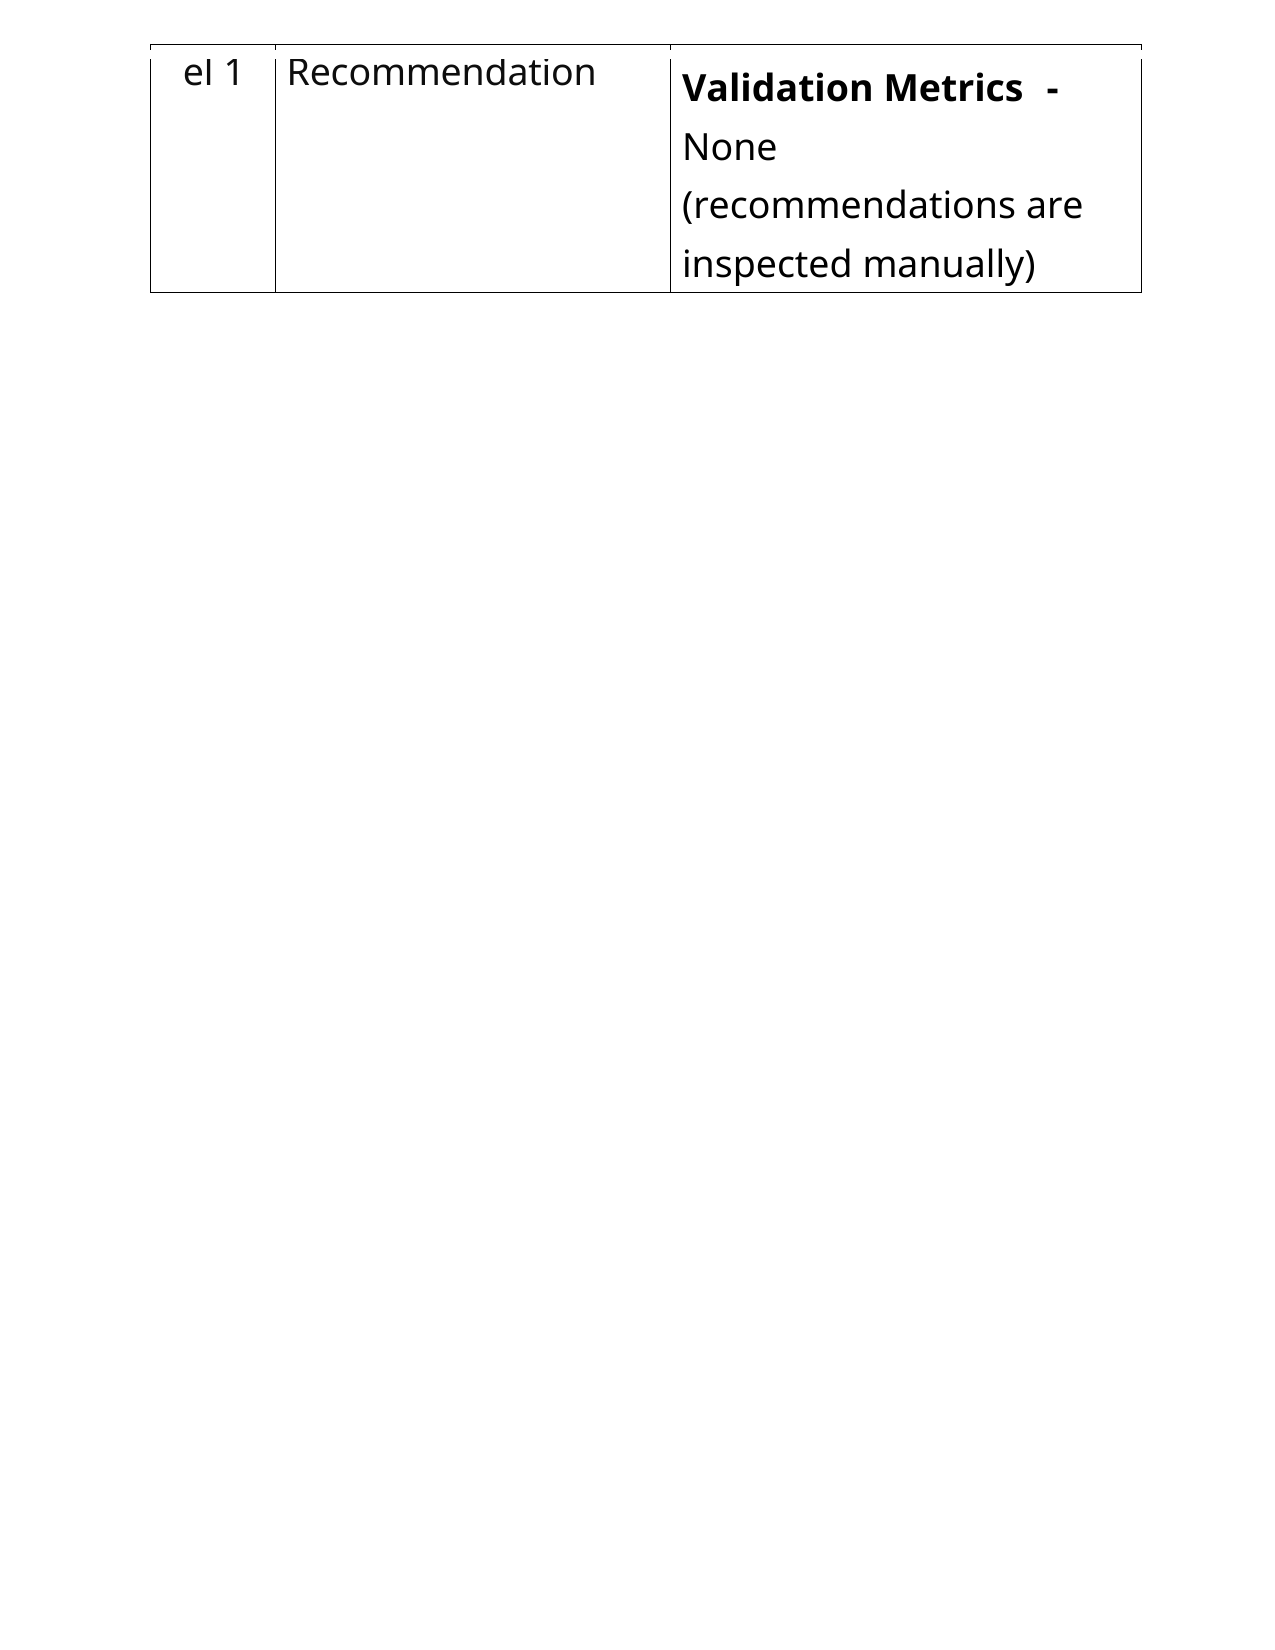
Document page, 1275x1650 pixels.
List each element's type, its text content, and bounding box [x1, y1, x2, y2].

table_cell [276, 45, 670, 50]
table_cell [276, 59, 670, 292]
table_cell Model 1 [151, 59, 275, 292]
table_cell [671, 59, 1141, 292]
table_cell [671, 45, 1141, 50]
